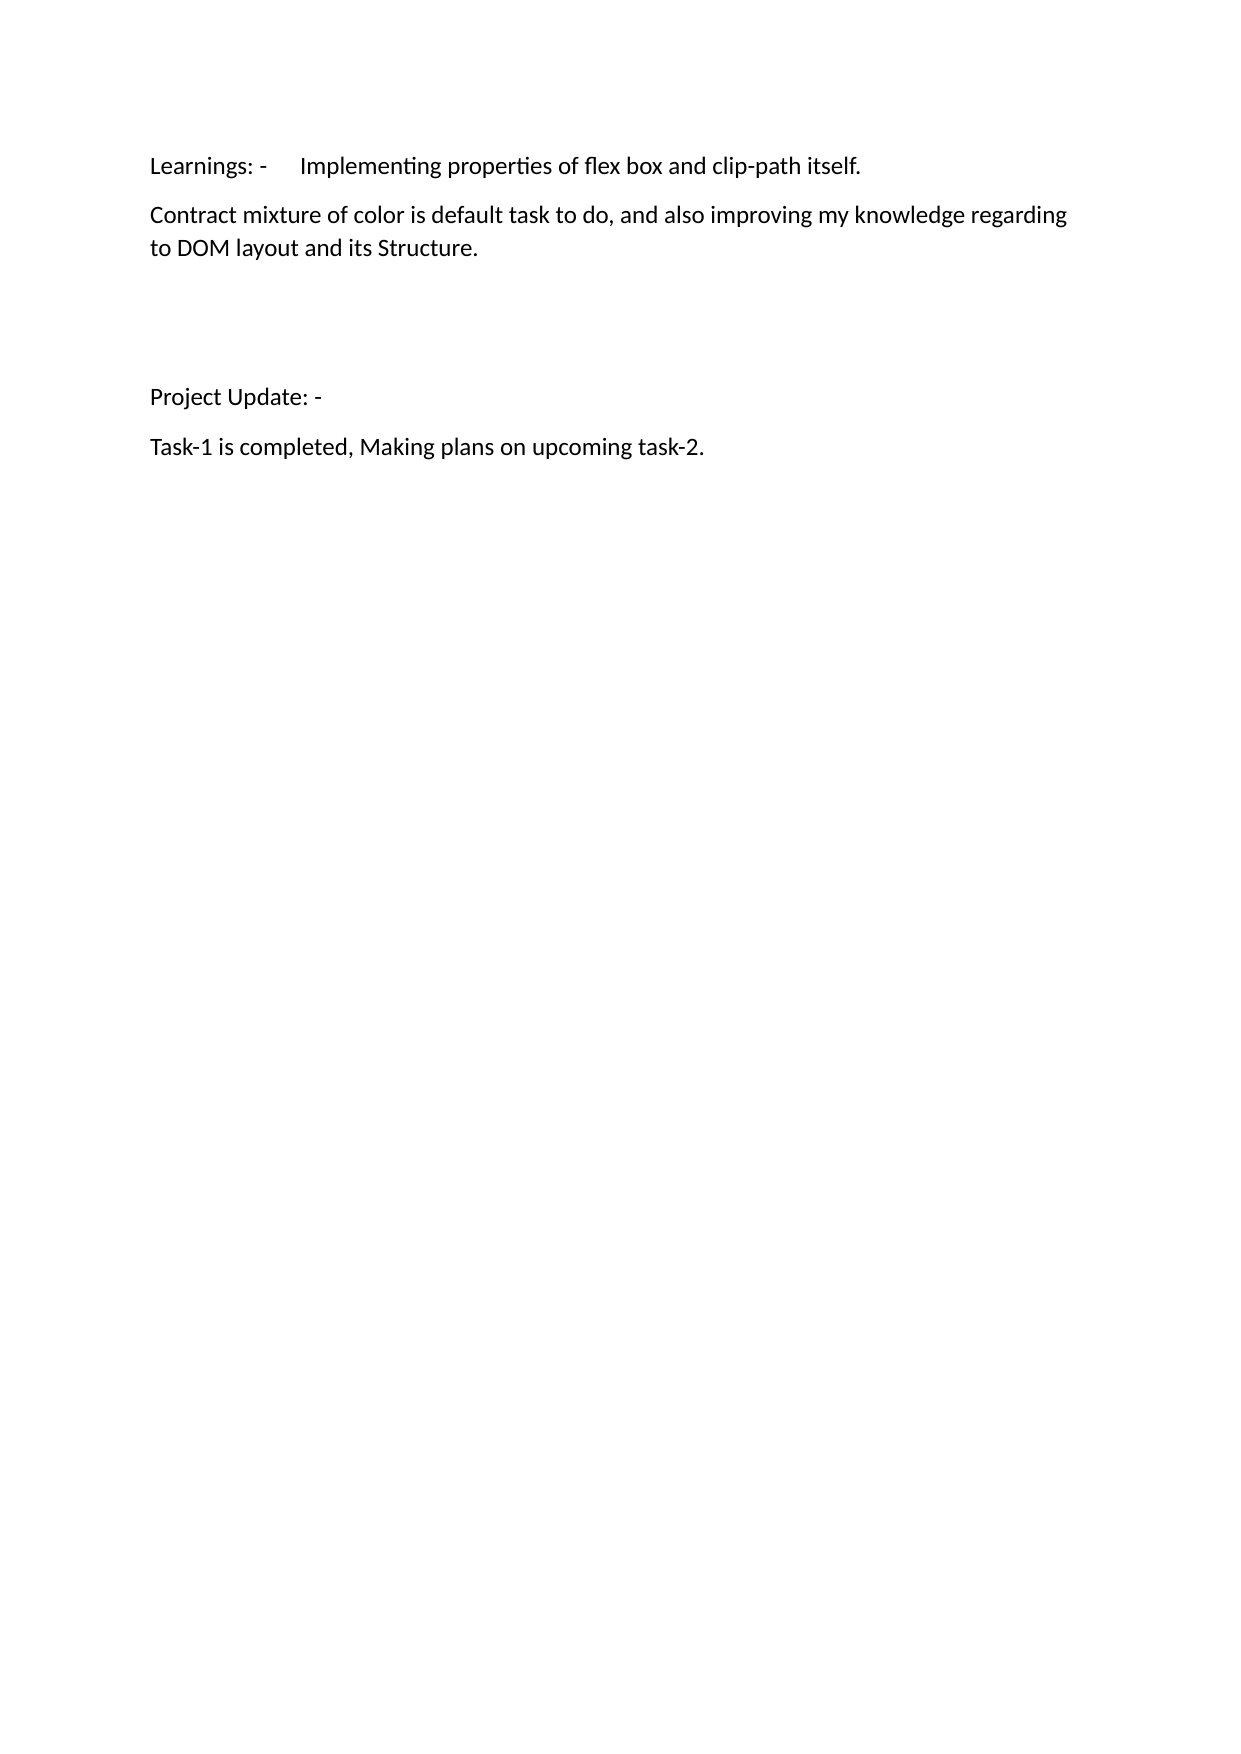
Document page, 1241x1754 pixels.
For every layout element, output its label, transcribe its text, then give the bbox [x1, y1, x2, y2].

text Contract mixture of color is default task to do, and also improving my knowledge regarding to DOM layout and its Structure. [150, 199, 1090, 263]
text Task-1 is completed, Making plans on upcoming task-2. [150, 431, 1090, 461]
text Learnings: - Implementing properties of flex box and clip-path itself. [150, 150, 1090, 181]
text Project Update: - [150, 381, 1090, 412]
